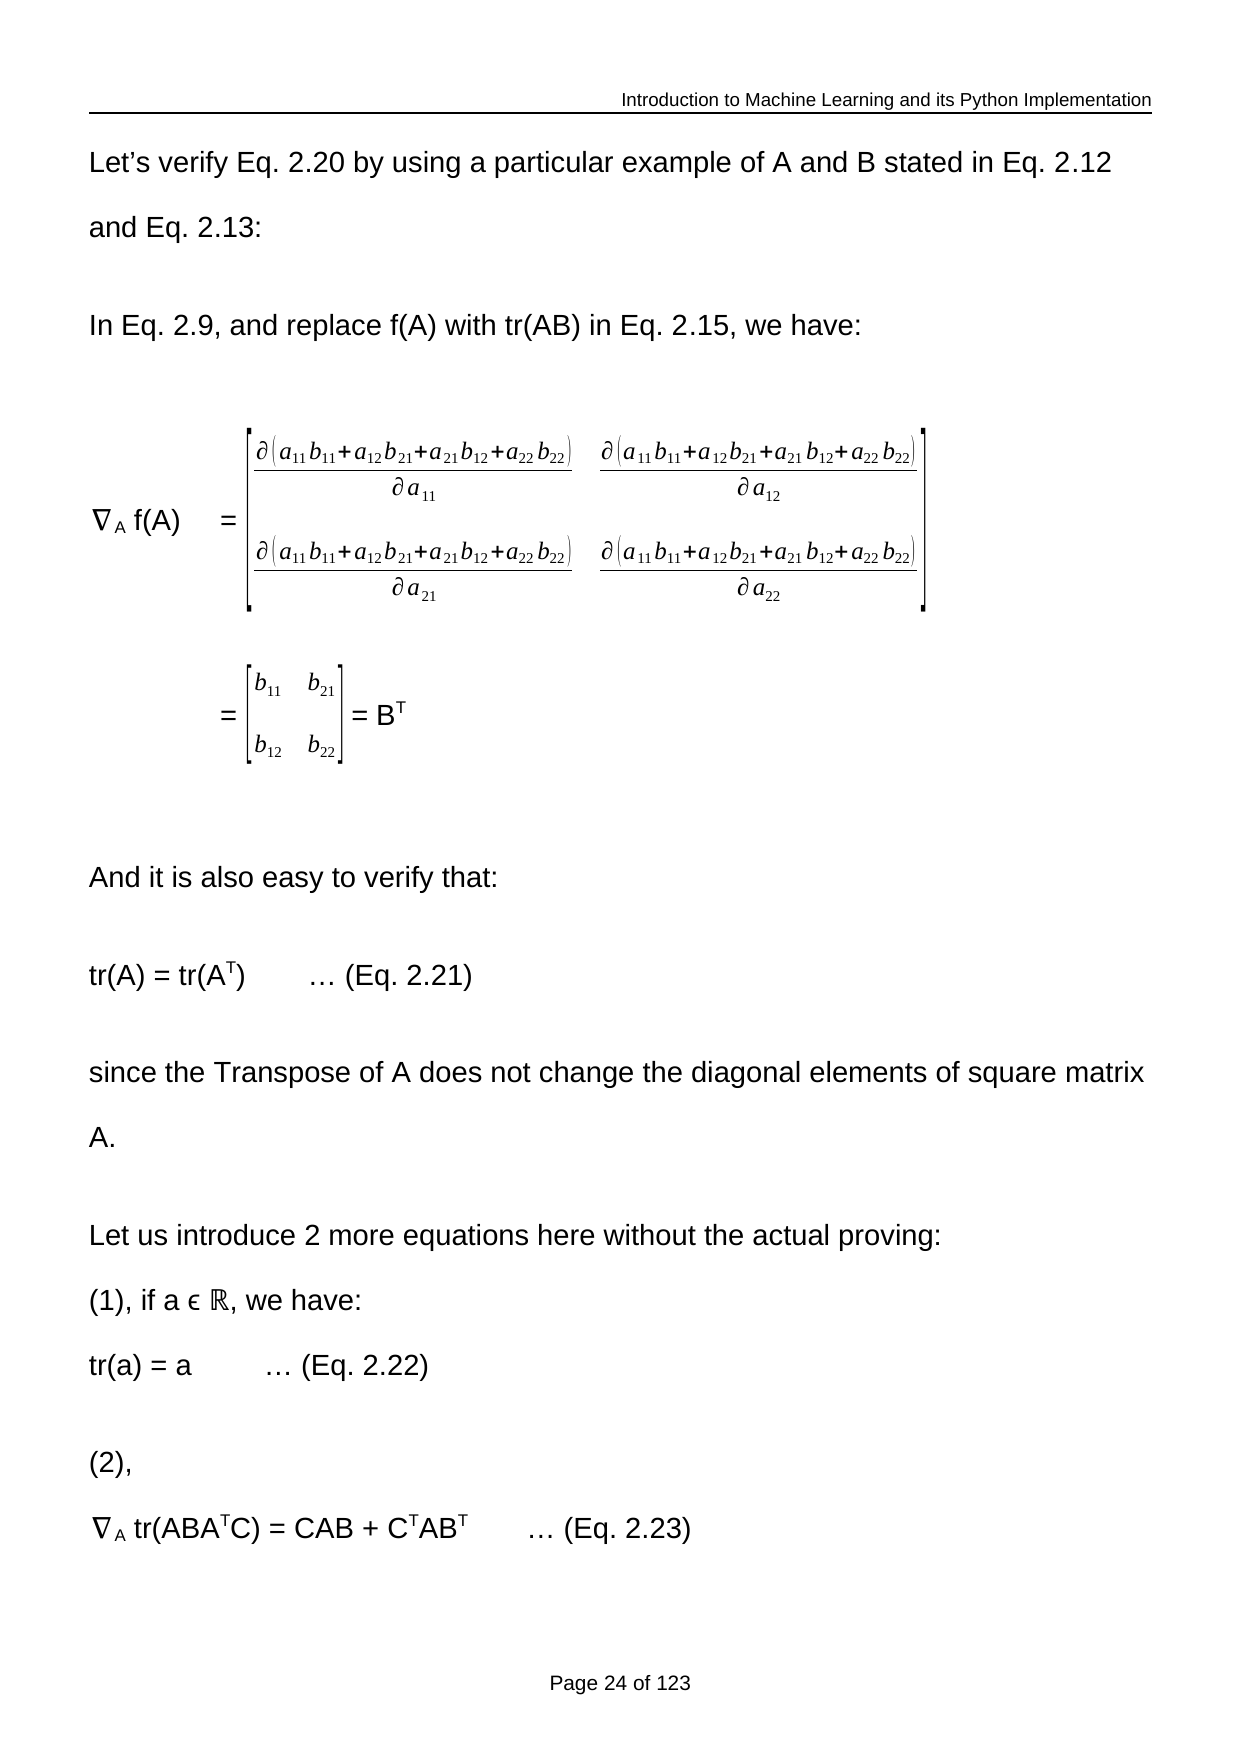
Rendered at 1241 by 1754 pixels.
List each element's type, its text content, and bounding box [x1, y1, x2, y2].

text (1), if a ϵ ℝ, we have: [89, 1267, 1152, 1332]
text = = BT [89, 649, 1152, 779]
text since the Transpose of A does not change the diagonal elements of square matrix A. [89, 1039, 1152, 1169]
text (2), [89, 1429, 1152, 1494]
text Let us introduce 2 more equations here without the actual proving: [89, 1202, 1152, 1267]
text tr(A) = tr(AT) … (Eq. 2.21) [89, 942, 1152, 1007]
text ∇A tr(ABATC) = CAB + CTABT … (Eq. 2.23) [89, 1494, 1152, 1559]
text In Eq. 2.9, and replace f(A) with tr(AB) in Eq. 2.15, we have: [89, 292, 1152, 357]
text tr(a) = a … (Eq. 2.22) [89, 1332, 1152, 1397]
text ∇A f(A) = [89, 422, 1152, 617]
text And it is also easy to verify that: [89, 844, 1152, 909]
text Let’s verify Eq. 2.20 by using a particular example of A and B stated in Eq. 2.12 and Eq. 2.13: [89, 129, 1152, 259]
